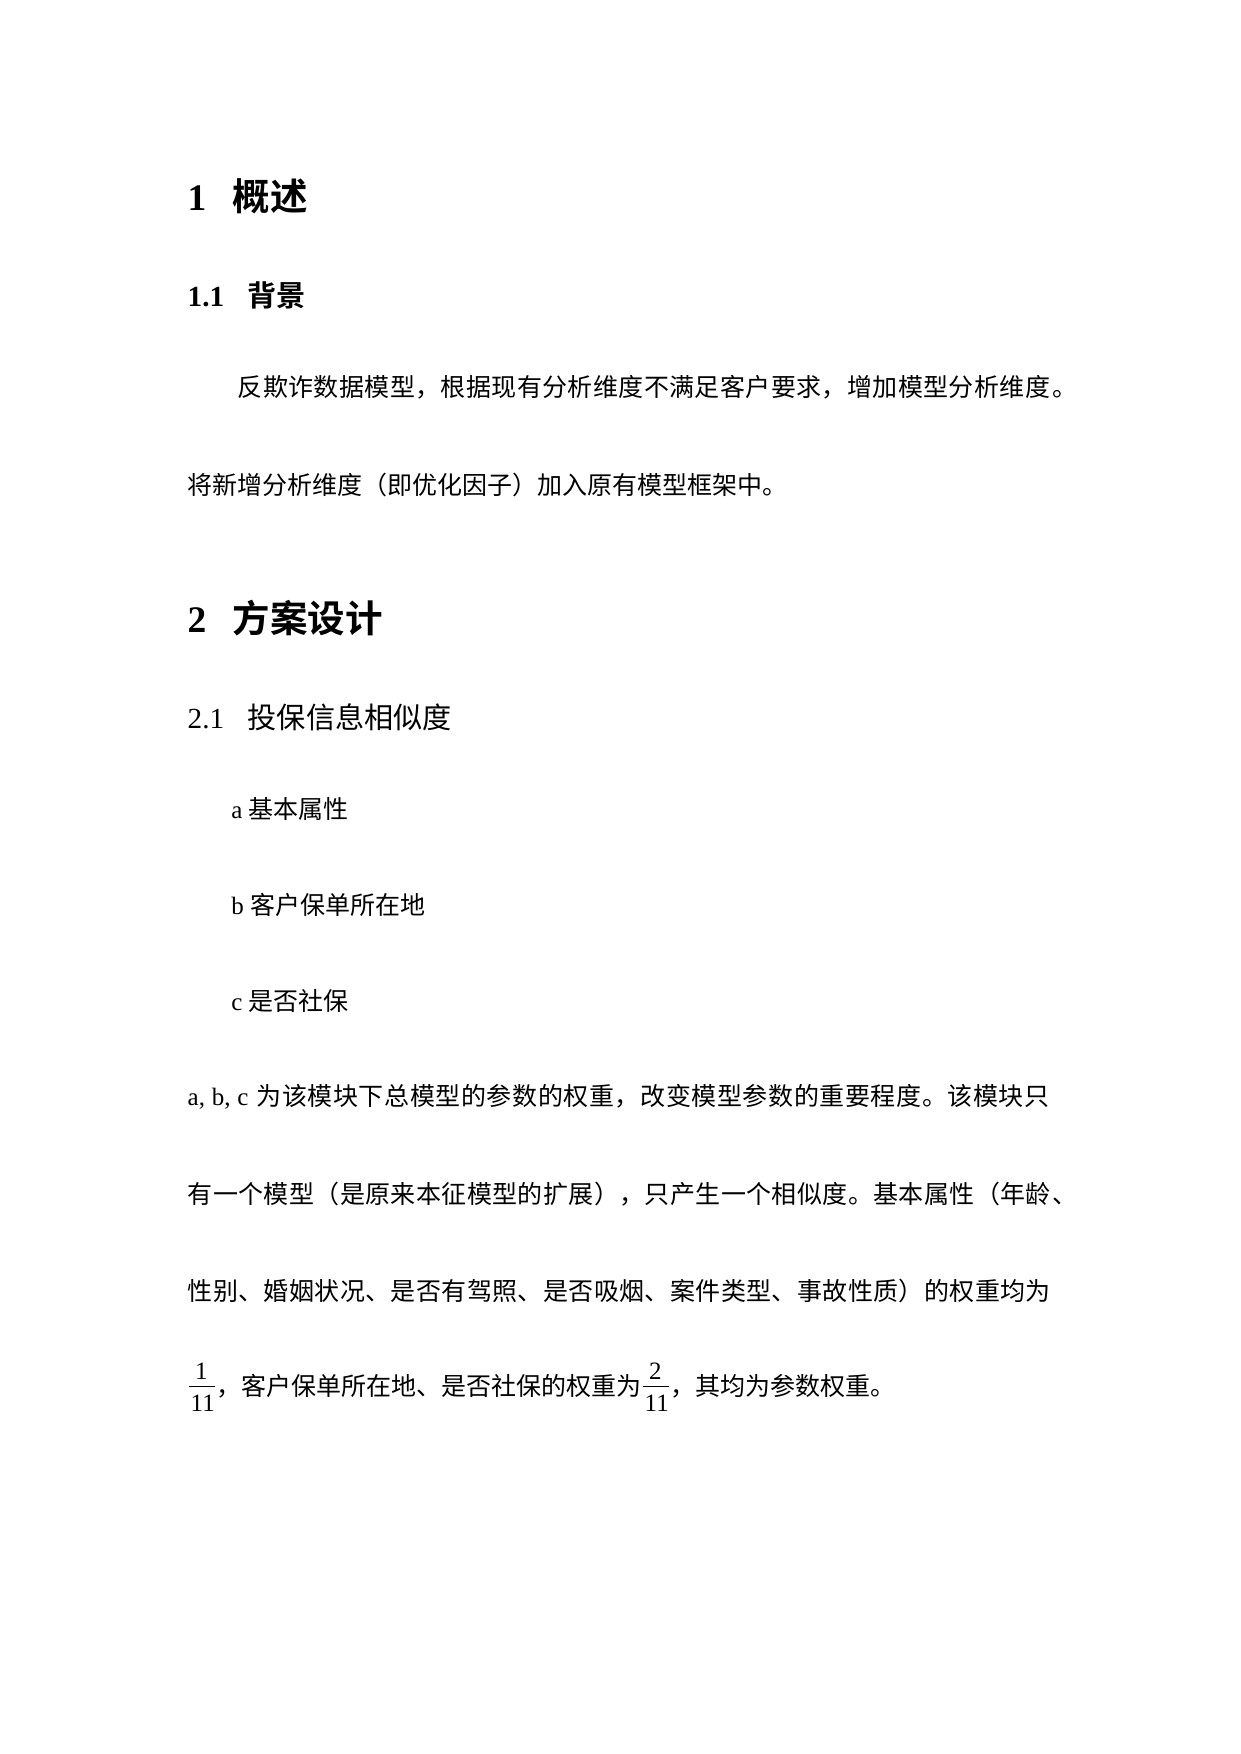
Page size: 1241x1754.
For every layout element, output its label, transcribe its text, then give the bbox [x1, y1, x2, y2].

text c 是否社保 [187, 967, 1053, 1032]
text a, b, c 为该模块下总模型的参数的权重，改变模型参数的重要程度。该模块只有一个模型（是原来本征模型的扩展），只产生一个相似度。基本属性（年龄、性别、婚姻状况、是否有驾照、是否吸烟、案件类型、事故性质）的权重均为，客户保单所在地、是否社保的权重为，其均为参数权重。 [187, 1062, 1053, 1420]
text b 客户保单所在地 [187, 871, 1053, 936]
subtitle 概述 [187, 162, 1053, 227]
text a 基本属性 [187, 776, 1053, 841]
subtitle 投保信息相似度 [187, 683, 1053, 748]
subtitle 背景 [187, 261, 1053, 326]
text 反欺诈数据模型，根据现有分析维度不满足客户要求，增加模型分析维度。将新增分析维度（即优化因子）加入原有模型框架中。 [187, 353, 1053, 516]
subtitle 方案设计 [187, 584, 1053, 649]
